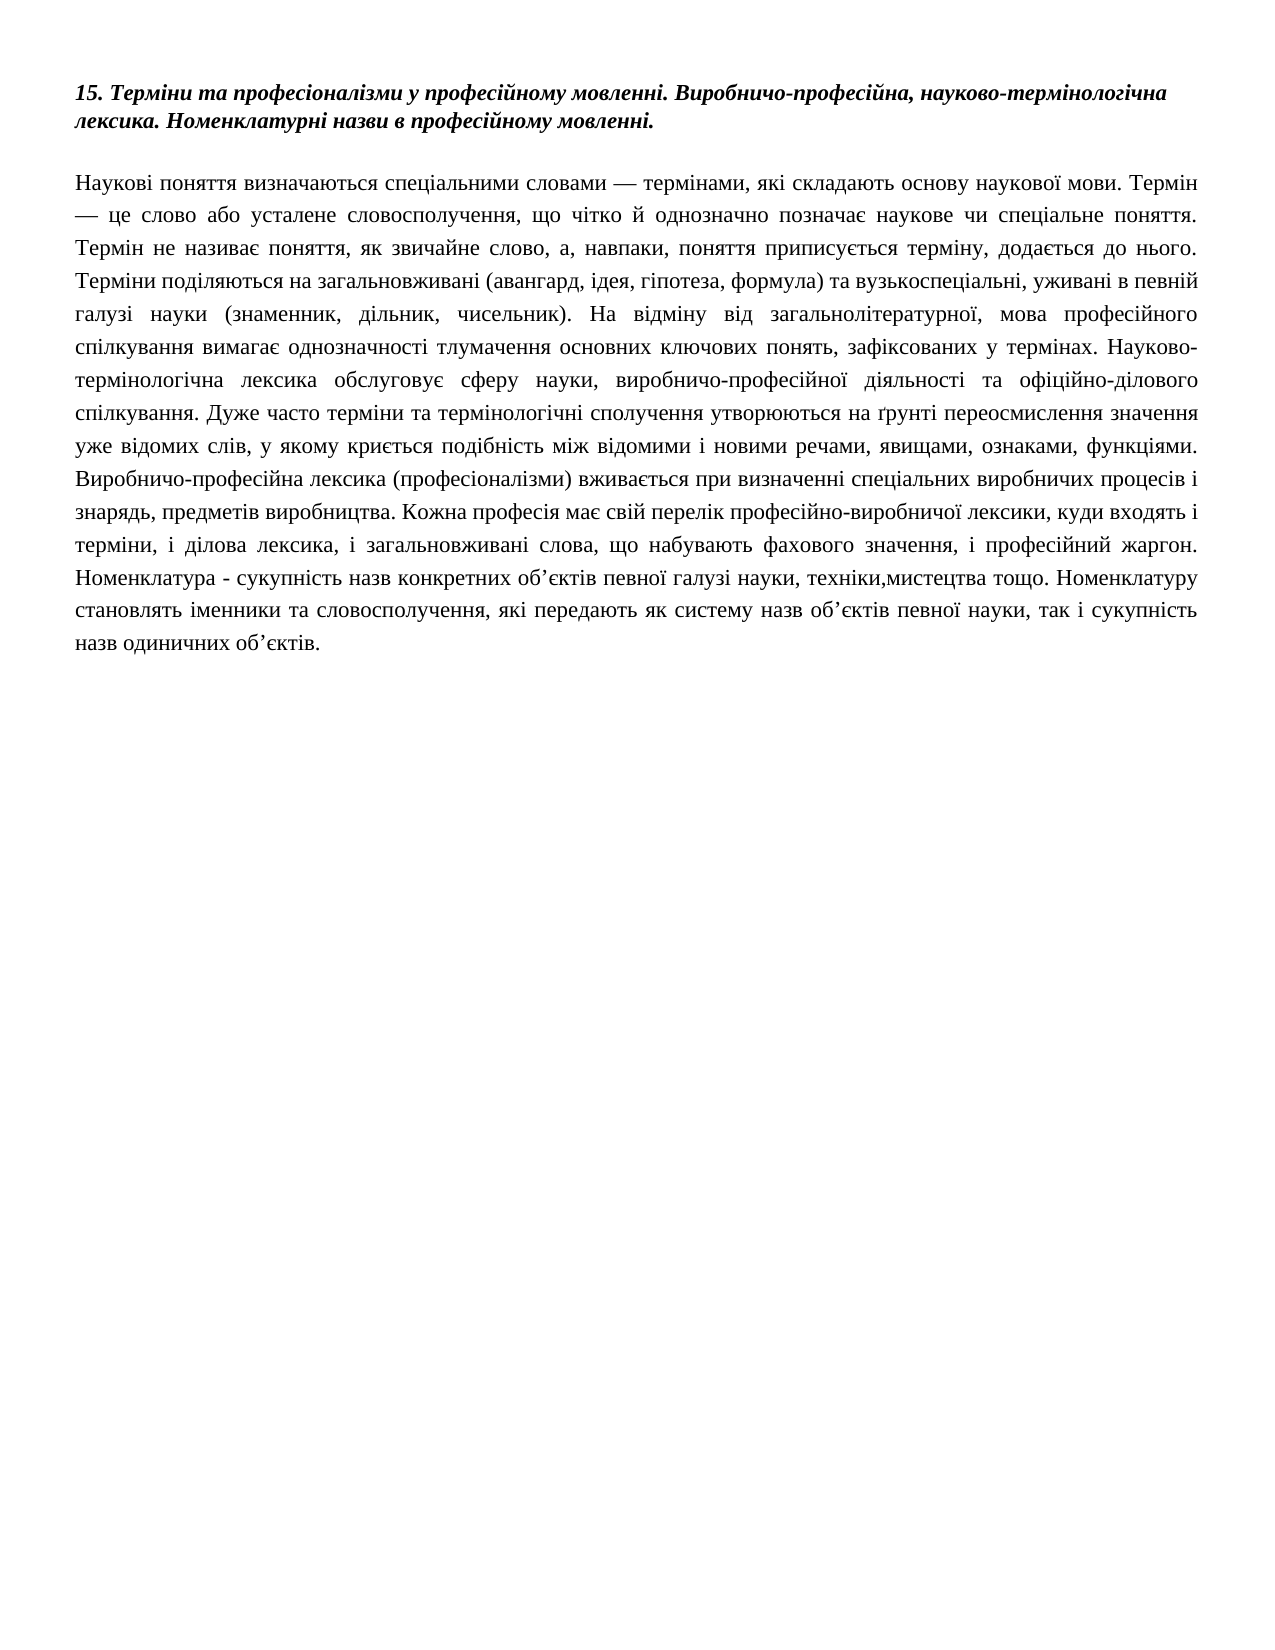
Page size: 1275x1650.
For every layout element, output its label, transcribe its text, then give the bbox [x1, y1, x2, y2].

text Наукові поняття визначаються спеціальними словами — термінами, які складають основу наукової мови. Термін — це слово або усталене словосполучення, що чітко й однозначно позначає наукове чи спеціальне поняття. Термін не називає поняття, як звичайне слово, а, навпаки, поняття приписується терміну, додається до нього. Терміни поділяються на загальновживані (авангард, ідея, гіпотеза, формула) та вузькоспеціальні, уживані в певній галузі науки (знаменник, дільник, чисельник). На відміну від загальнолітературної, мова професійного спілкування вимагає однозначності тлумачення основних ключових понять, зафіксованих у термінах. Науково-термінологічна лексика обслуговує сферу науки, виробничо-професійної діяльності та офіційно-ділового спілкування. Дуже часто терміни та термінологічні сполучення утворюються на ґрунті переосмислення значення уже відомих слів, у якому криється подібність між відомими і новими речами, явищами, ознаками, функціями. Виробничо-професійна лексика (професіоналізми) вживається при визначенні спеціальних виробничих процесів і знарядь, предметів виробництва. Кожна професія має свій перелік професійно-виробничої лексики, куди входять і терміни, і ділова лексика, і загальновживані слова, що набувають фахового значення, і професійний жаргон. Номенклатура - сукупність назв конкретних об’єктів певної галузі науки, техніки,мистецтва тощо. Номенклатуру становлять іменники та словосполучення, які передають як систему назв об’єктів певної науки, так і сукупність назв одиничних об’єктів. [75, 169, 1200, 656]
text 15. Терміни та професіоналізми у професійному мовленні. Виробничо-професійна, науково-термінологічна лексика. Номенклатурні назви в професійному мовленні. [75, 79, 1200, 134]
